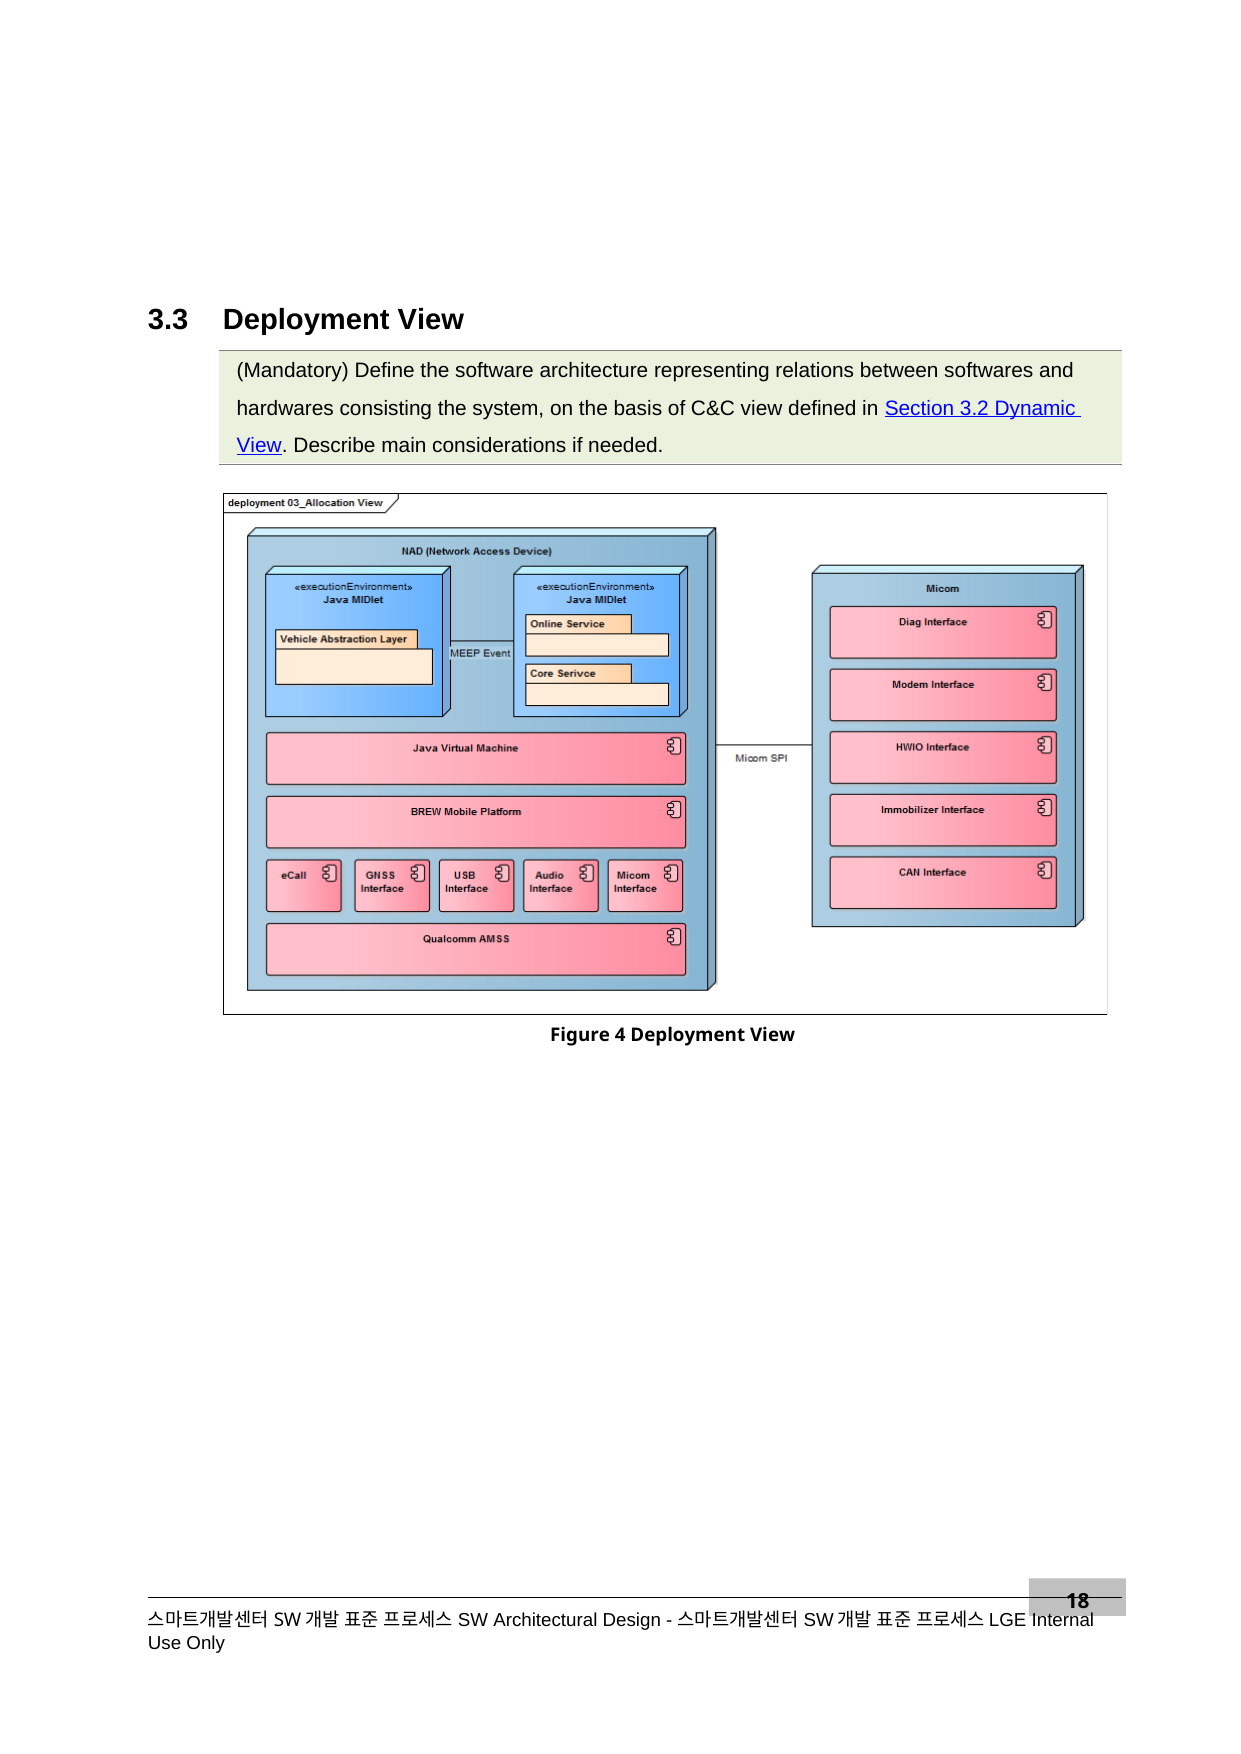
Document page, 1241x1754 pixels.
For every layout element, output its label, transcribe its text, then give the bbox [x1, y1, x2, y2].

subtitle Deployment View [148, 300, 1122, 337]
text Figure 4 Deployment View [223, 1015, 1122, 1052]
picture [222, 493, 1108, 1015]
table_header (Mandatory) Define the software architecture representing relations between softwares and hardwares consisting the system, on the basis of C&C view defined in Section 3.2 Dynamic View. Describe main considerations if needed. [219, 351, 1122, 463]
